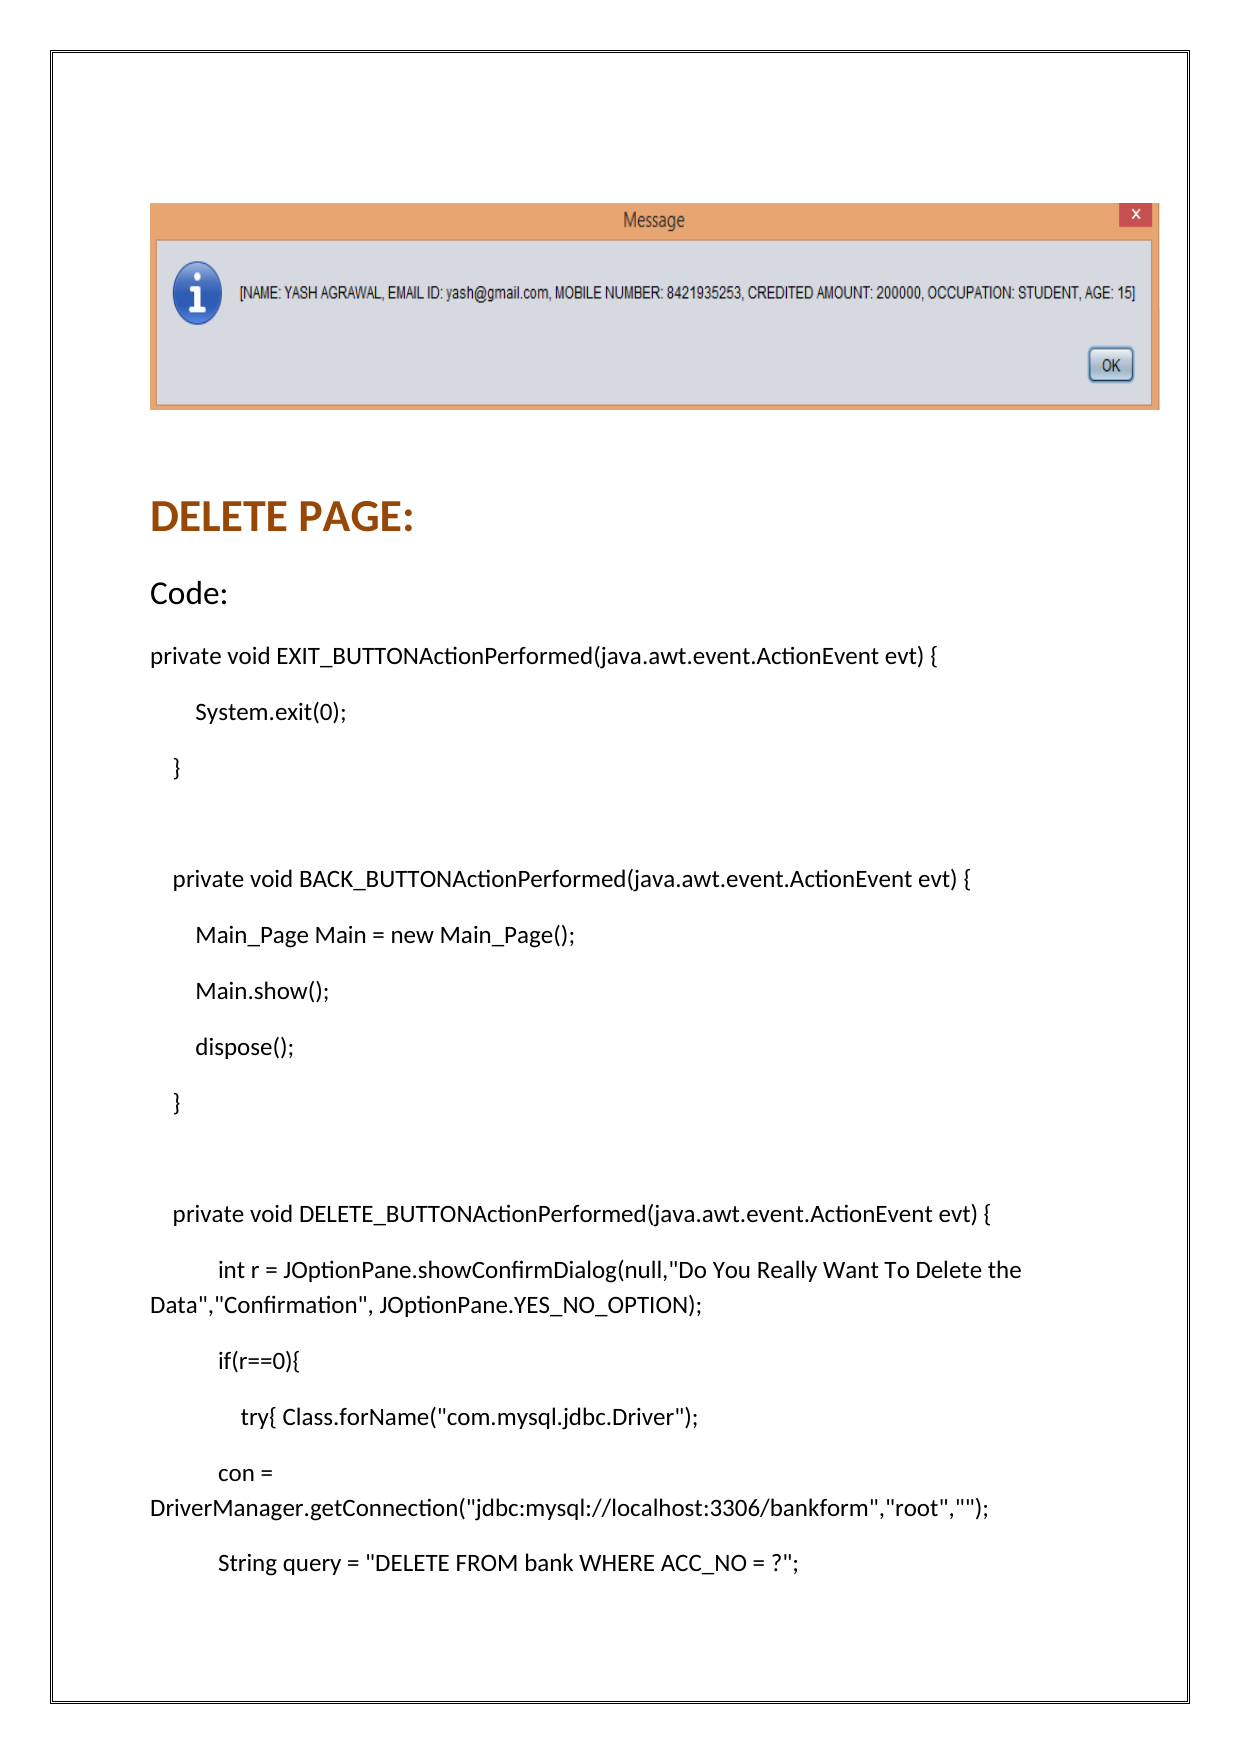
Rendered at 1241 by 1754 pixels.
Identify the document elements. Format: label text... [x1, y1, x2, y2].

text Main_Page Main = new Main_Page(); [150, 919, 1090, 950]
text try{ Class.forName("com.mysql.jdbc.Driver"); [150, 1401, 1090, 1431]
text private void DELETE_BUTTONActionPerformed(java.awt.event.ActionEvent evt) { [150, 1198, 1090, 1229]
text Code: [150, 572, 1090, 613]
picture [150, 203, 1160, 410]
text DELETE PAGE: [150, 487, 1090, 543]
text String query = "DELETE FROM bank WHERE ACC_NO = ?"; [150, 1547, 1090, 1578]
text con = DriverManager.getConnection("jdbc:mysql://localhost:3306/bankform","root",""); [150, 1457, 1090, 1522]
text if(r==0){ [150, 1345, 1090, 1376]
text } [150, 1087, 1090, 1117]
text System.exit(0); [150, 696, 1090, 726]
text } [150, 752, 1090, 782]
text int r = JOptionPane.showConfirmDialog(null,"Do You Really Want To Delete the Data","Confirmation", JOptionPane.YES_NO_OPTION); [150, 1254, 1090, 1320]
text dispose(); [150, 1031, 1090, 1061]
text private void BACK_BUTTONActionPerformed(java.awt.event.ActionEvent evt) { [150, 863, 1090, 894]
text Main.show(); [150, 975, 1090, 1006]
text private void EXIT_BUTTONActionPerformed(java.awt.event.ActionEvent evt) { [150, 640, 1090, 671]
